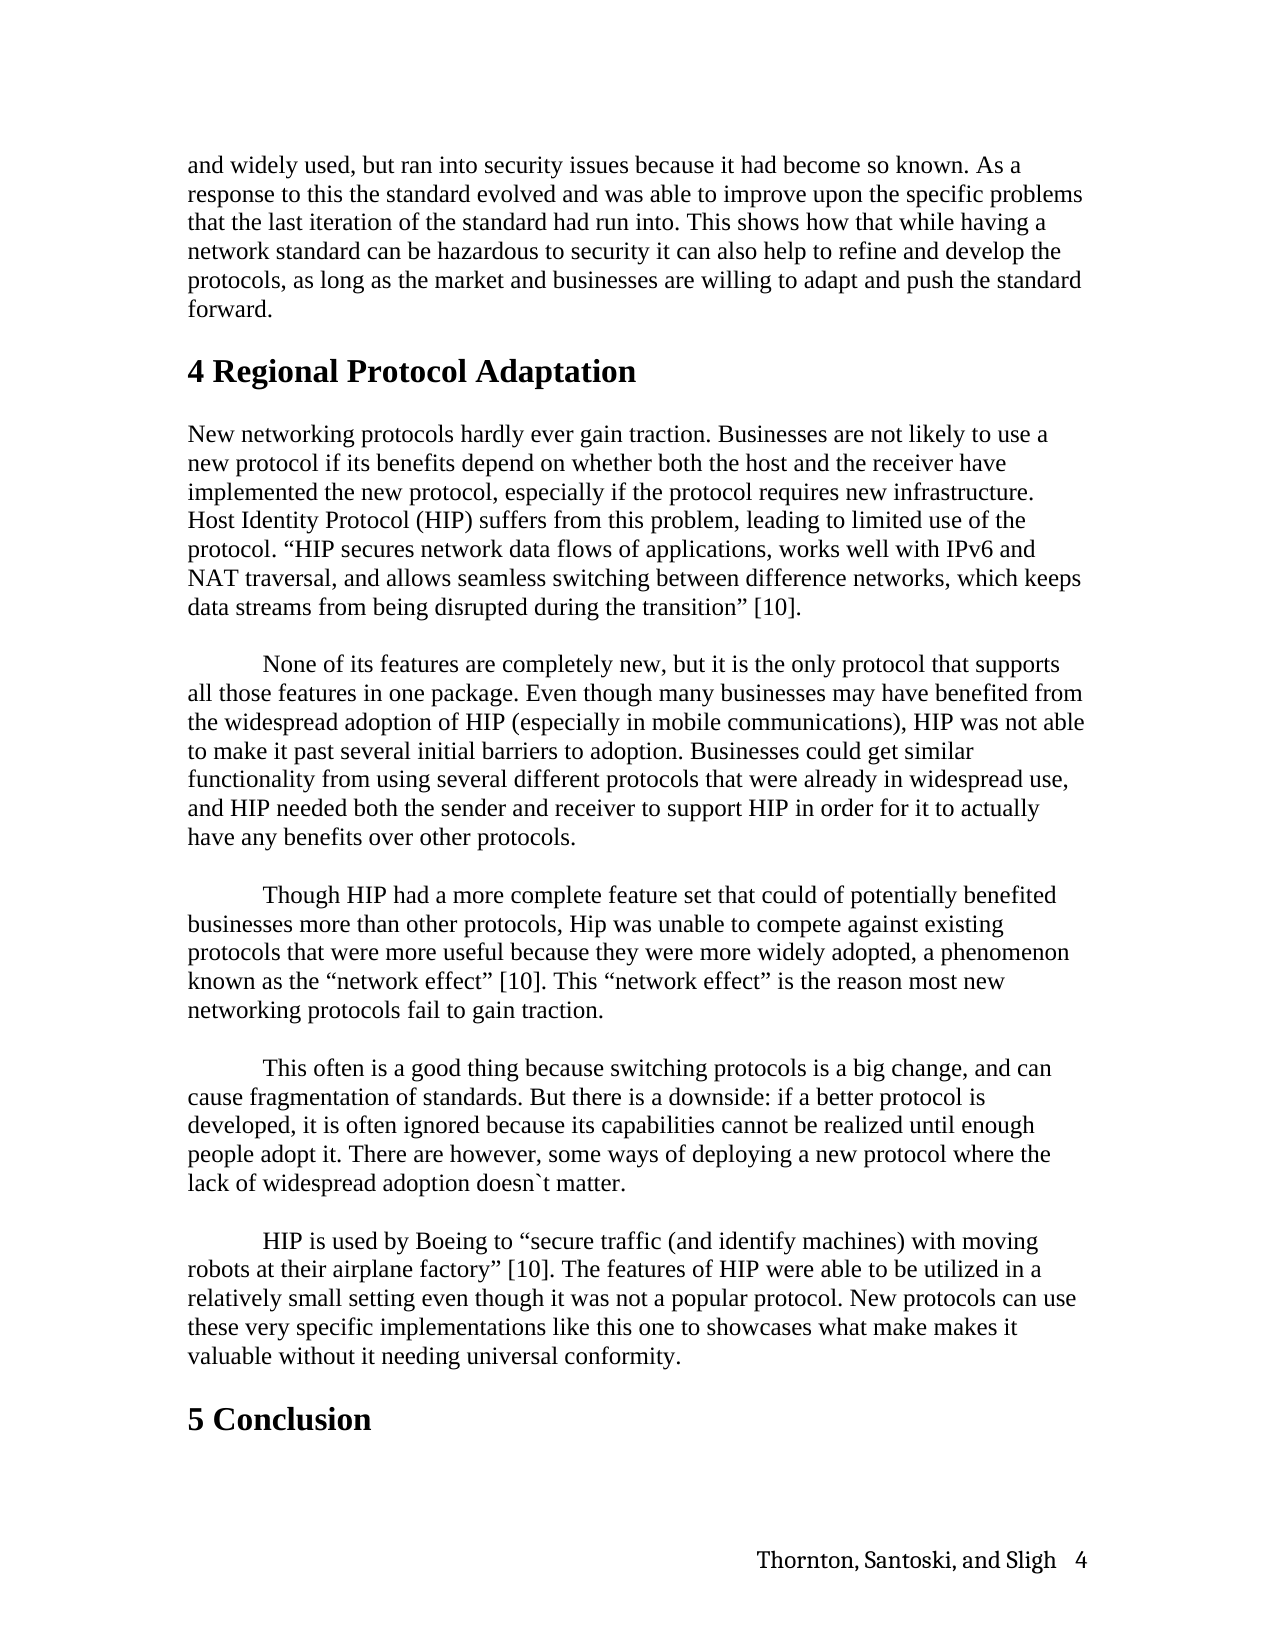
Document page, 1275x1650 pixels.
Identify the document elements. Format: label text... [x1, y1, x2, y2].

text 4 Regional Protocol Adaptation [187, 352, 1087, 390]
text Though HIP had a more complete feature set that could of potentially benefited businesses more than other protocols, Hip was unable to compete against existing protocols that were more useful because they were more widely adopted, a phenomenon known as the “network effect” [10]. This “network effect” is the reason most new networking protocols fail to gain traction. [187, 880, 1087, 1024]
text New networking protocols hardly ever gain traction. Businesses are not likely to use a new protocol if its benefits depend on whether both the host and the receiver have implemented the new protocol, especially if the protocol requires new infrastructure. Host Identity Protocol (HIP) suffers from this problem, leading to limited use of the protocol. “HIP secures network data flows of applications, works well with IPv6 and NAT traversal, and allows seamless switching between difference networks, which keeps data streams from being disrupted during the transition” [10]. [187, 419, 1087, 620]
text This often is a good thing because switching protocols is a big change, and can cause fragmentation of standards. But there is a downside: if a better protocol is developed, it is often ignored because its capabilities cannot be realized until enough people adopt it. There are however, some ways of deploying a new protocol where the lack of widespread adoption doesn`t matter. [187, 1053, 1087, 1197]
text 5 Conclusion [187, 1399, 1087, 1437]
text None of its features are completely new, but it is the only protocol that supports all those features in one package. Even though many businesses may have benefited from the widespread adoption of HIP (especially in mobile communications), HIP was not able to make it past several initial barriers to adoption. Businesses could get similar functionality from using several different protocols that were already in widespread use, and HIP needed both the sender and receiver to support HIP in order for it to actually have any benefits over other protocols. [187, 649, 1087, 851]
text HIP is used by Boeing to “secure traffic (and identify machines) with moving robots at their airplane factory” [10]. The features of HIP were able to be utilized in a relatively small setting even though it was not a popular protocol. New protocols can use these very specific implementations like this one to showcases what make makes it valuable without it needing universal conformity. [187, 1226, 1087, 1369]
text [187, 150, 1087, 322]
